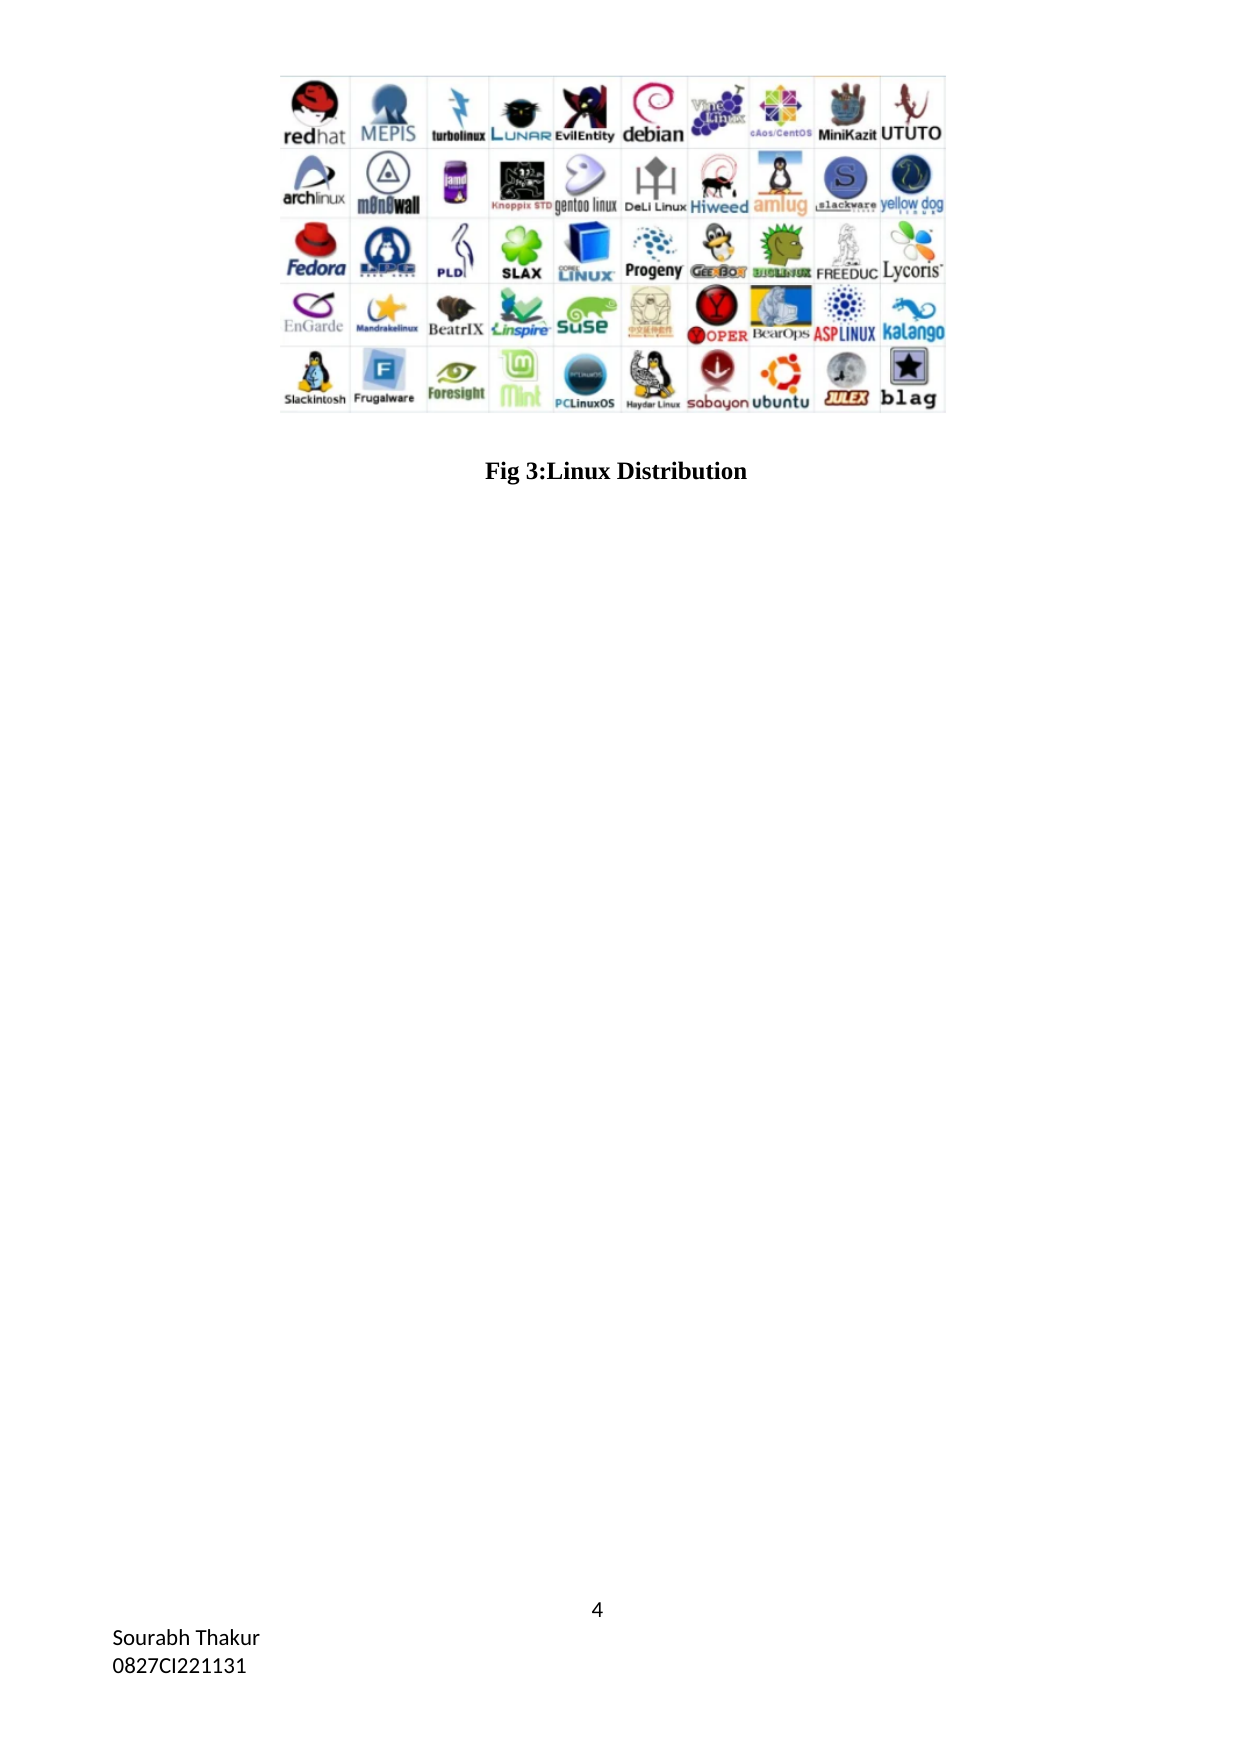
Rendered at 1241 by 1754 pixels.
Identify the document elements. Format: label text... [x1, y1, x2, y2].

picture [279, 70, 953, 427]
text Fig 3:Linux Distribution [150, 456, 1082, 484]
